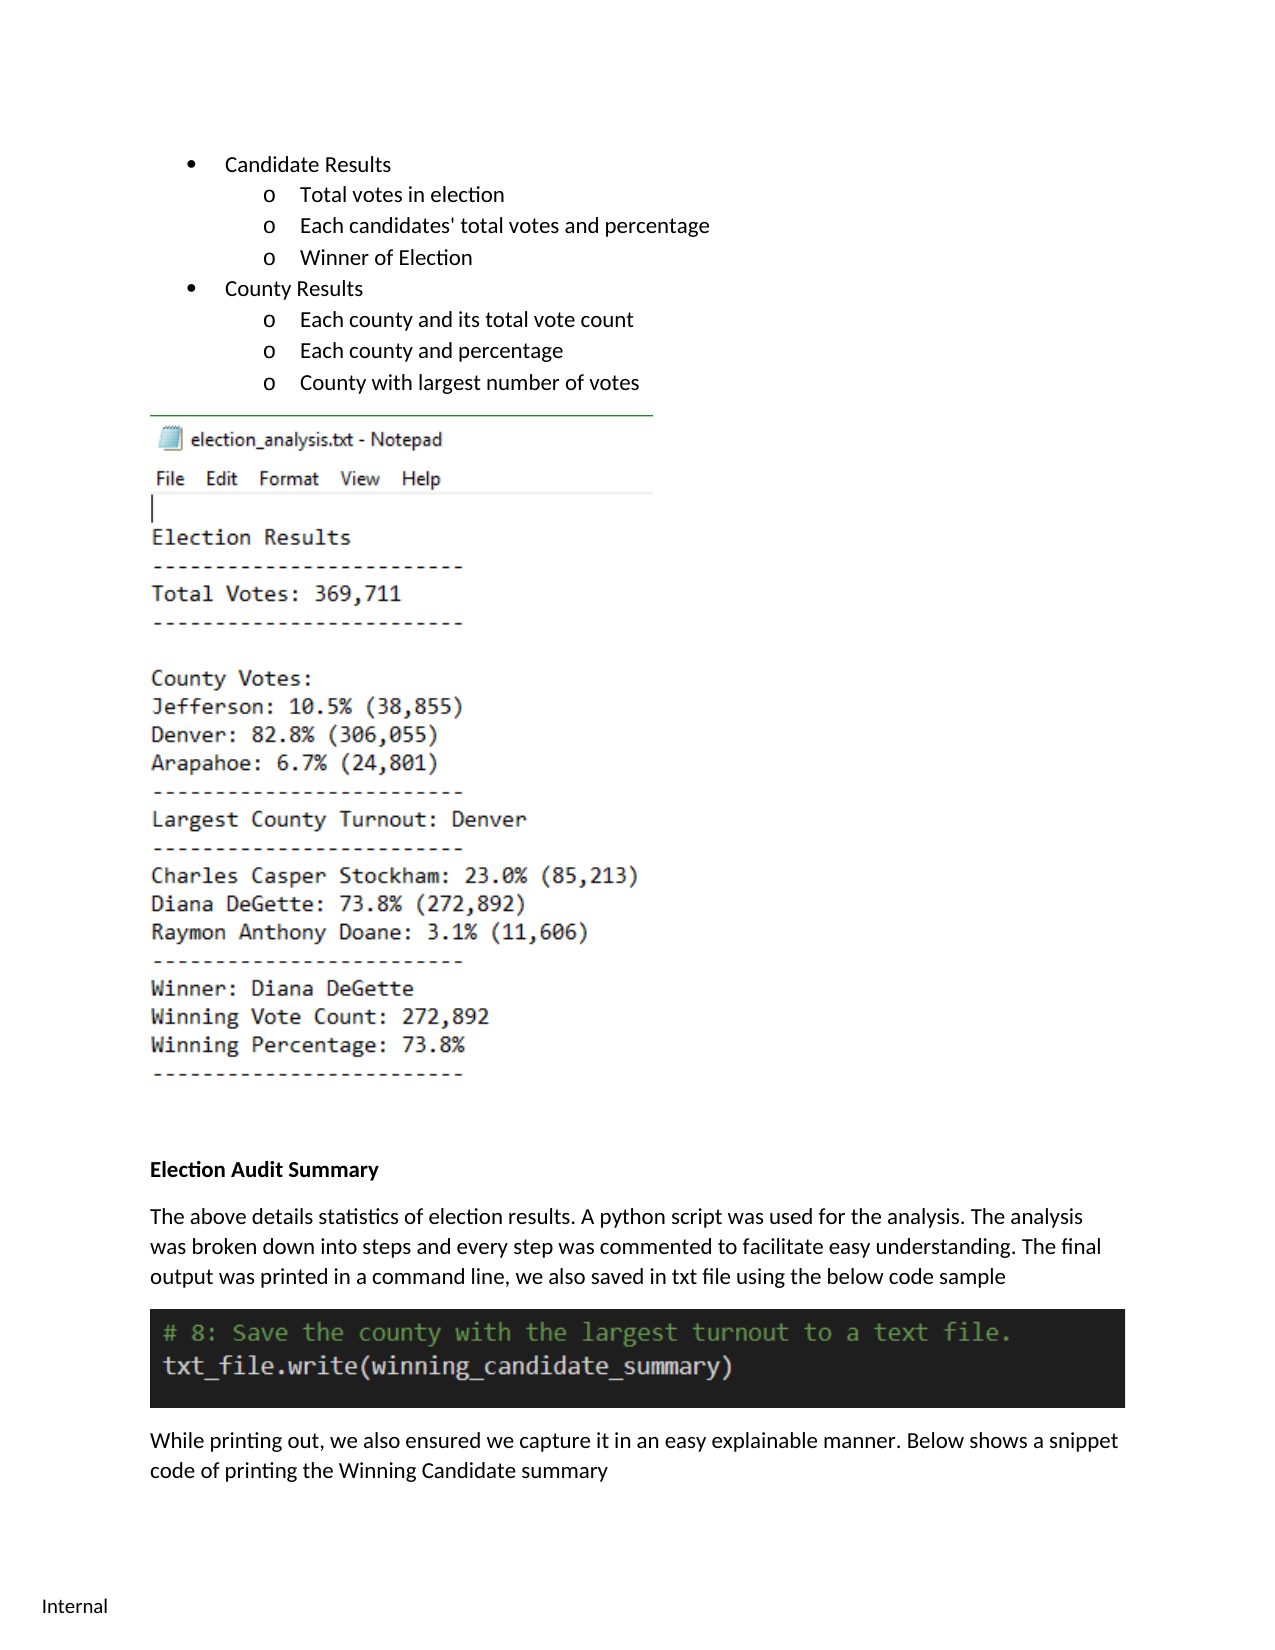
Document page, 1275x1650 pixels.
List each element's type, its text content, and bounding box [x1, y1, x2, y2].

text The above details statistics of election results. A python script was used for the analysis. The analysis was broken down into steps and every step was commented to facilitate easy understanding. The final output was printed in a command line, we also saved in txt file using the below code sample [150, 1202, 1125, 1290]
text While printing out, we also ensured we capture it in an easy explainable manner. Below shows a snippet code of printing the Winning Candidate summary [150, 1426, 1125, 1484]
list Each candidates' total votes and percentage [262, 212, 1125, 241]
text Election Audit Summary [150, 1155, 1125, 1183]
list County with largest number of votes [262, 368, 1125, 397]
picture [150, 1309, 1125, 1408]
list County Results [187, 274, 1125, 303]
list Candidate Results [187, 150, 1125, 178]
list Each county and its total vote count [262, 305, 1125, 334]
picture [150, 415, 654, 1090]
list Winner of Election [262, 243, 1125, 272]
list Total votes in election [262, 180, 1125, 209]
list Each county and percentage [262, 336, 1125, 365]
